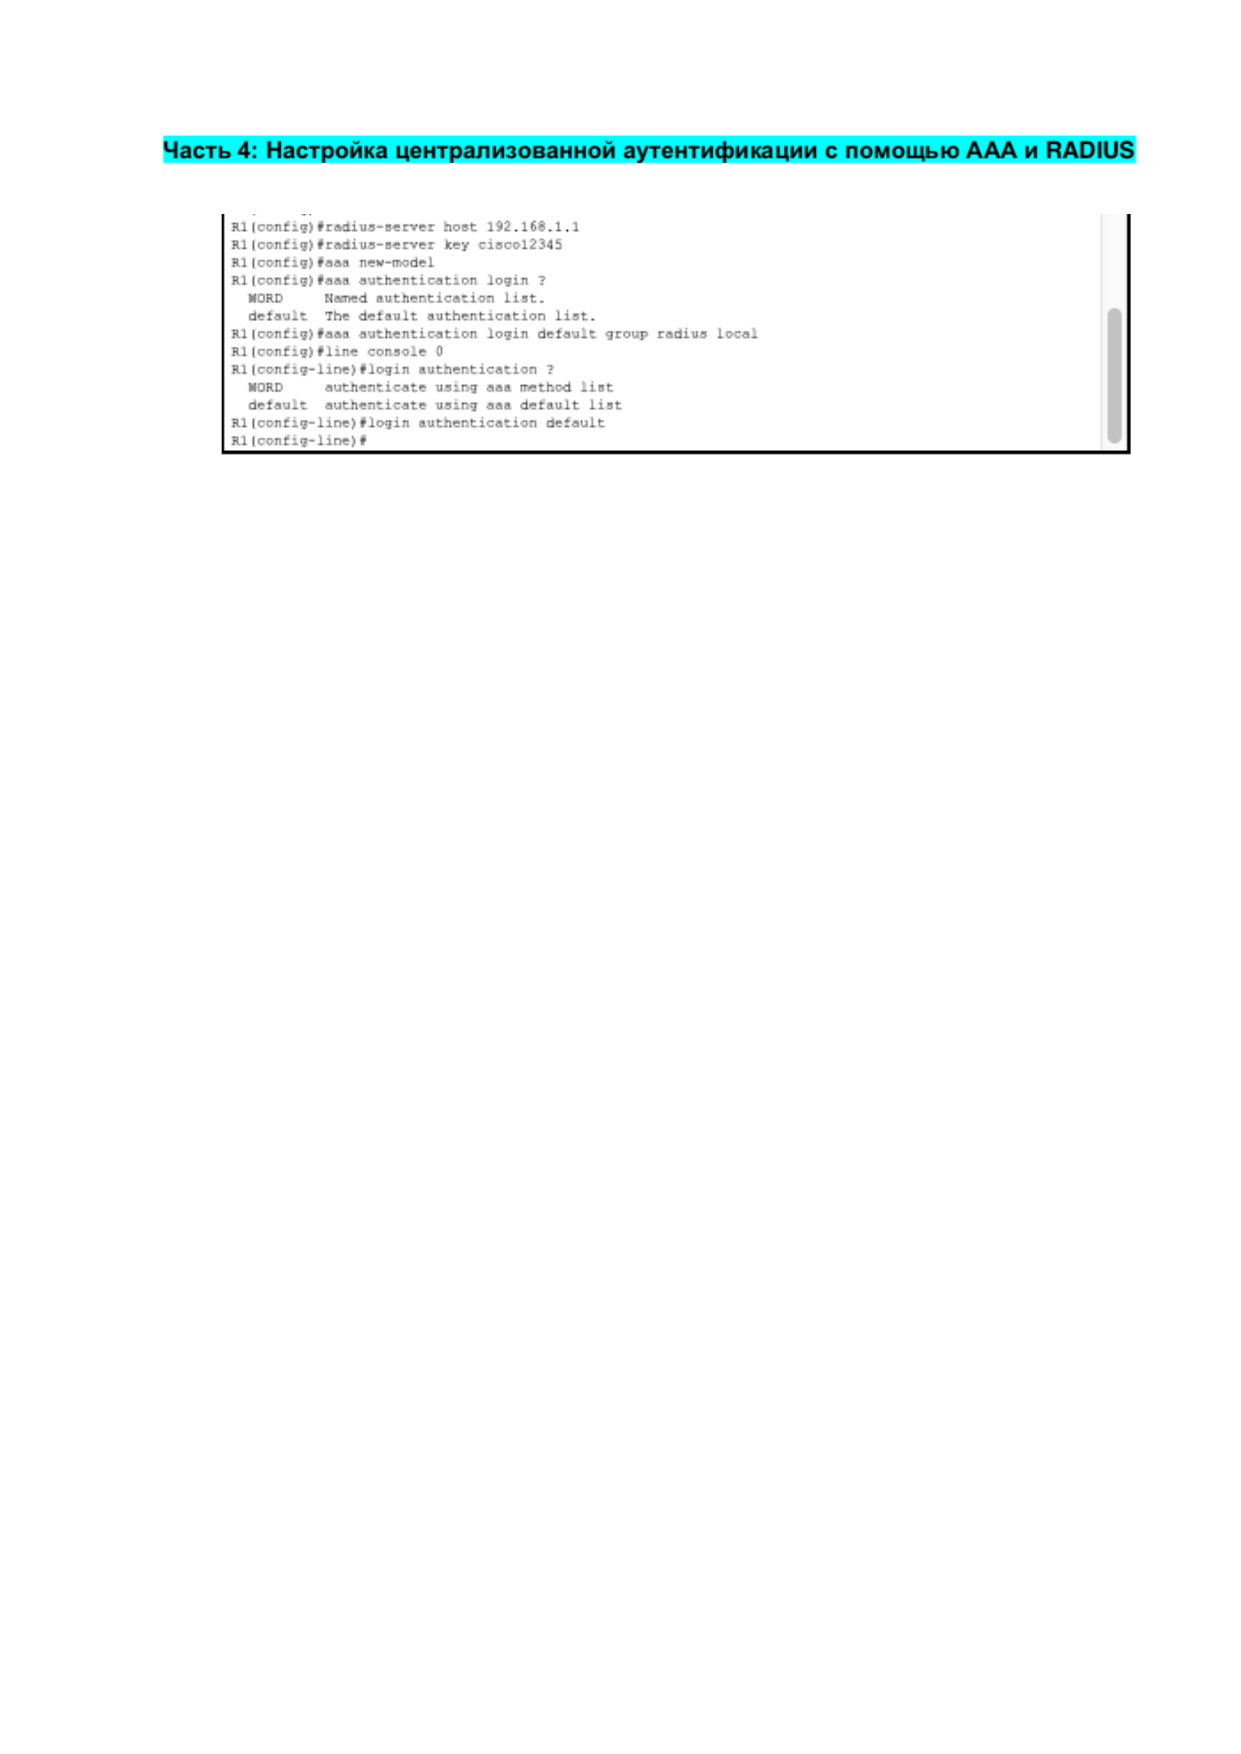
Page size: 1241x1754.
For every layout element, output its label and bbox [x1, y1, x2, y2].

picture [147, 118, 1152, 181]
picture [221, 214, 1147, 467]
